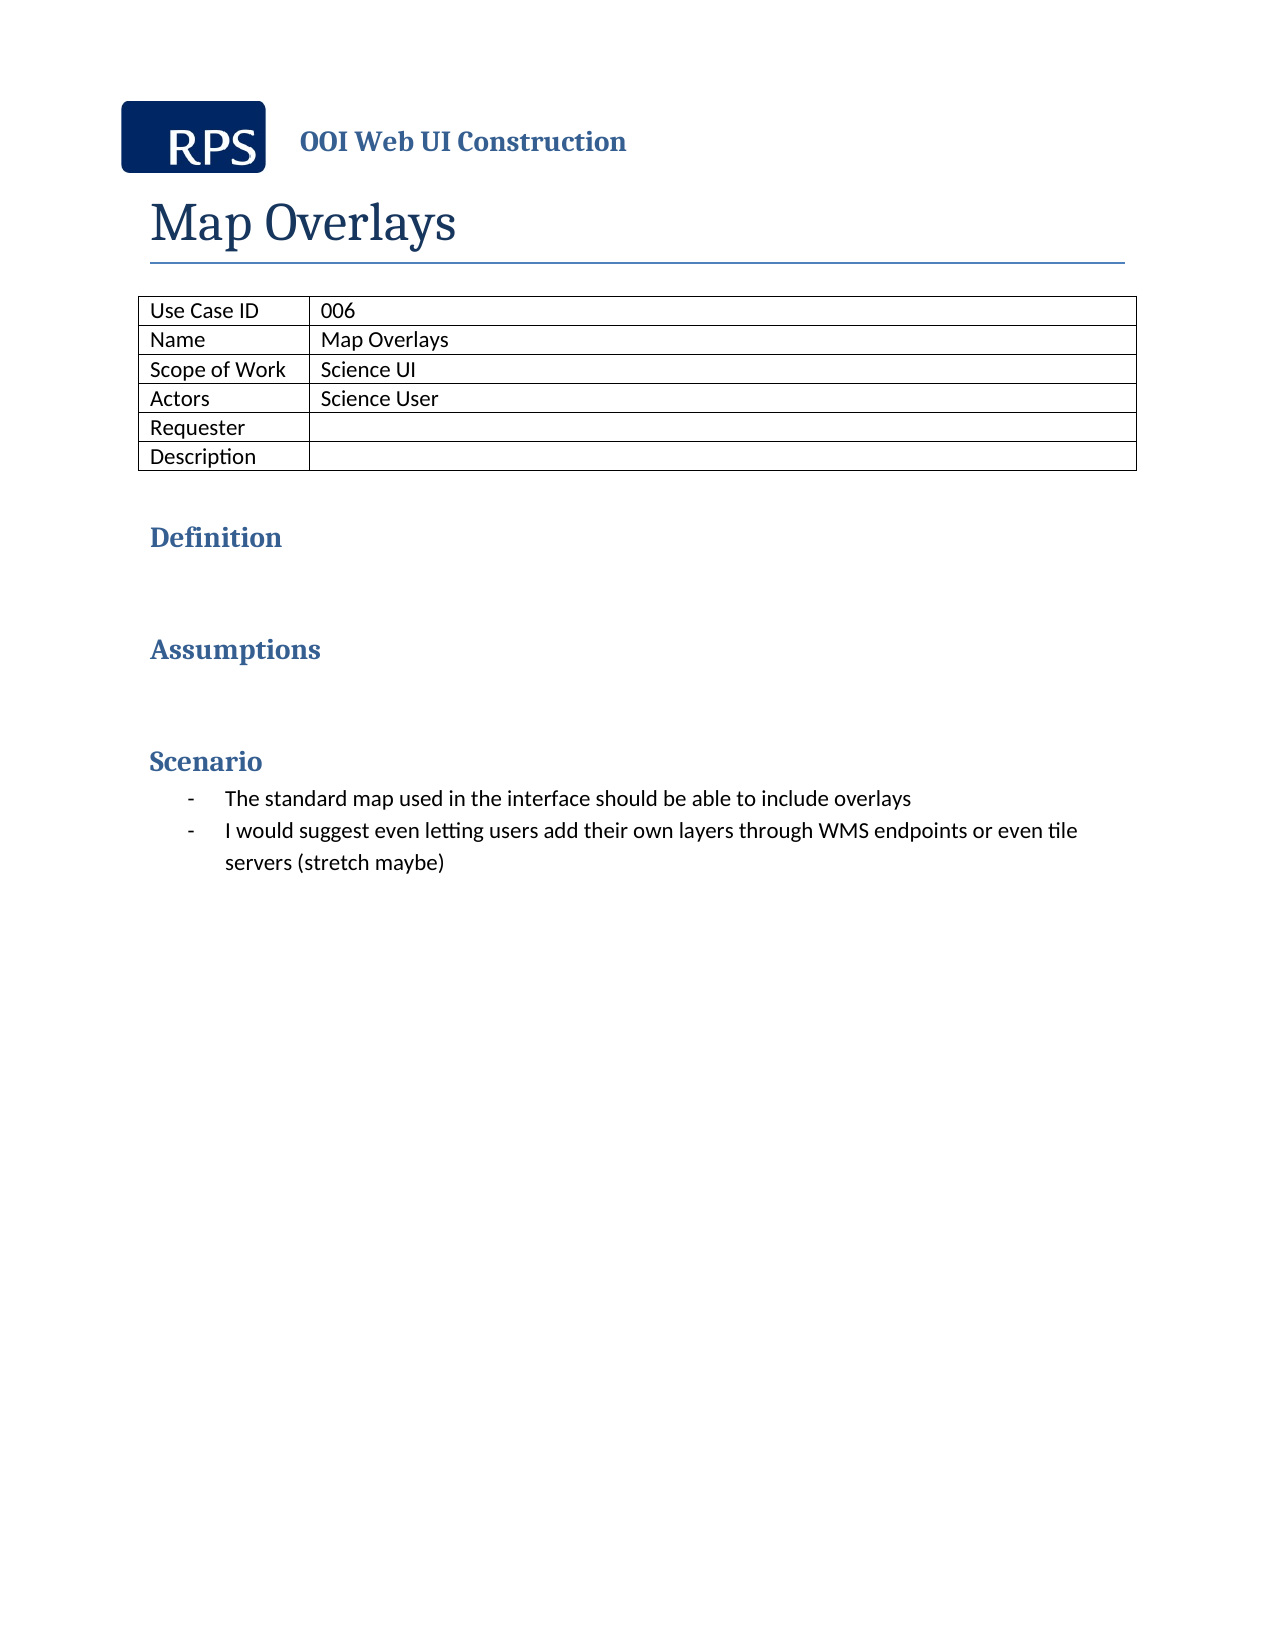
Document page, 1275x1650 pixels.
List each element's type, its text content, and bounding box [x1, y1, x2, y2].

table_cell Science UI [310, 355, 1136, 383]
table_header 006 [310, 297, 1136, 324]
list The standard map used in the interface should be able to include overlays [187, 784, 1125, 812]
table_cell Actors [139, 384, 309, 412]
list I would suggest even letting users add their own layers through WMS endpoints or even tile servers (stretch maybe) [187, 816, 1125, 876]
table_header Use Case ID [139, 297, 309, 324]
table_cell Science User [310, 384, 1136, 412]
table_cell Scope of Work [139, 355, 309, 383]
picture [121, 101, 272, 173]
table_cell [310, 413, 1136, 441]
subtitle Assumptions [150, 633, 1125, 667]
subtitle Definition [150, 521, 1125, 554]
table_cell Requester [139, 413, 309, 441]
table_cell [310, 442, 1136, 470]
table_cell Description [139, 442, 309, 470]
table_cell Name [139, 326, 309, 354]
title Map Overlays [150, 192, 1125, 262]
subtitle Scenario [150, 745, 1125, 779]
table_cell Map Overlays [310, 326, 1136, 354]
